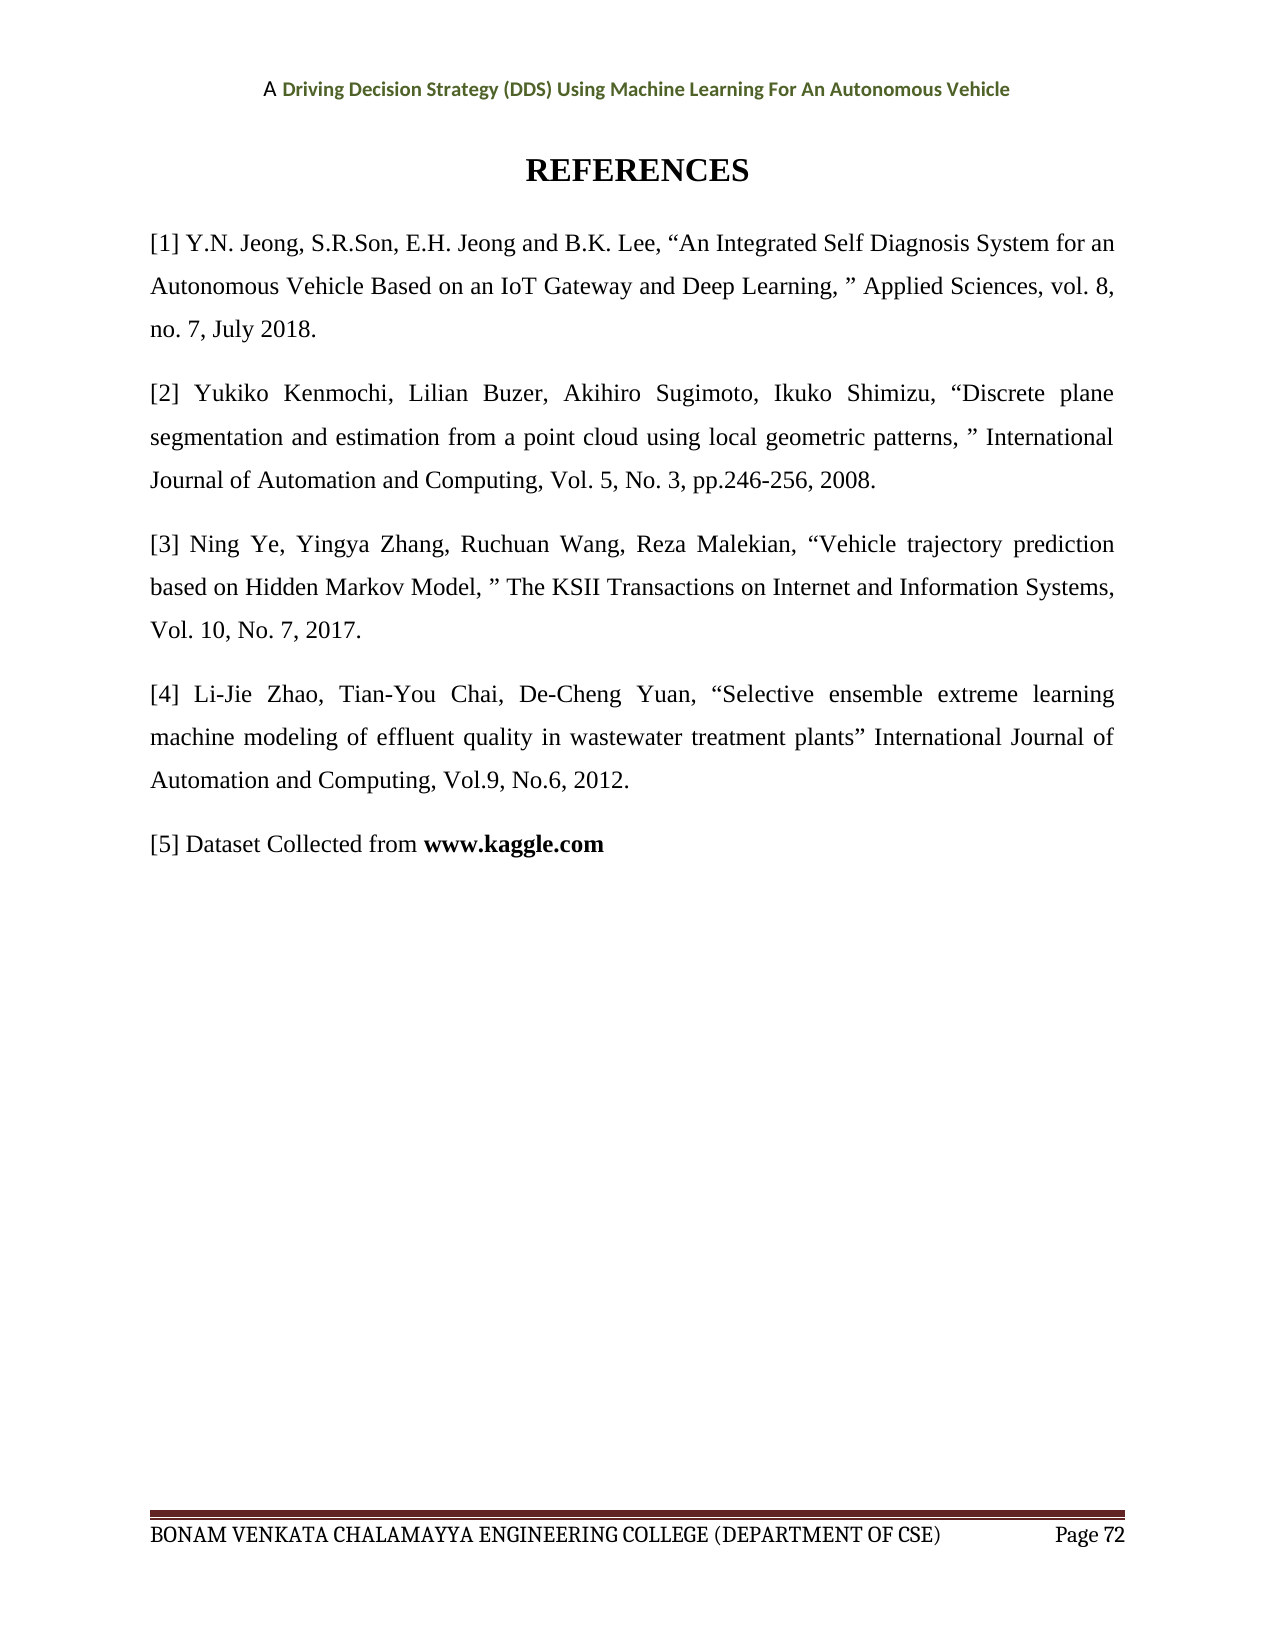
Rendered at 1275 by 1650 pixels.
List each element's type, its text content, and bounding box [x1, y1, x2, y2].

text [2] Yukiko Kenmochi, Lilian Buzer, Akihiro Sugimoto, Ikuko Shimizu, “Discrete plane segmentation and estimation from a point cloud using local geometric patterns, ” International Journal of Automation and Computing, Vol. 5, No. 3, pp.246-256, 2008. [150, 378, 1116, 493]
text REFERENCES [150, 150, 1125, 188]
text [1] Y.N. Jeong, S.R.Son, E.H. Jeong and B.K. Lee, “An Integrated Self Diagnosis System for an Autonomous Vehicle Based on an IoT Gateway and Deep Learning, ” Applied Sciences, vol. 8, no. 7, July 2018. [150, 228, 1116, 343]
text [3] Ning Ye, Yingya Zhang, Ruchuan Wang, Reza Malekian, “Vehicle trajectory prediction based on Hidden Markov Model, ” The KSII Transactions on Internet and Information Systems, Vol. 10, No. 7, 2017. [150, 529, 1116, 644]
text [4] Li-Jie Zhao, Tian-You Chai, De-Cheng Yuan, “Selective ensemble extreme learning machine modeling of effluent quality in wastewater treatment plants” International Journal of Automation and Computing, Vol.9, No.6, 2012. [150, 679, 1116, 794]
text [5] Dataset Collected from www.kaggle.com [150, 829, 1116, 858]
